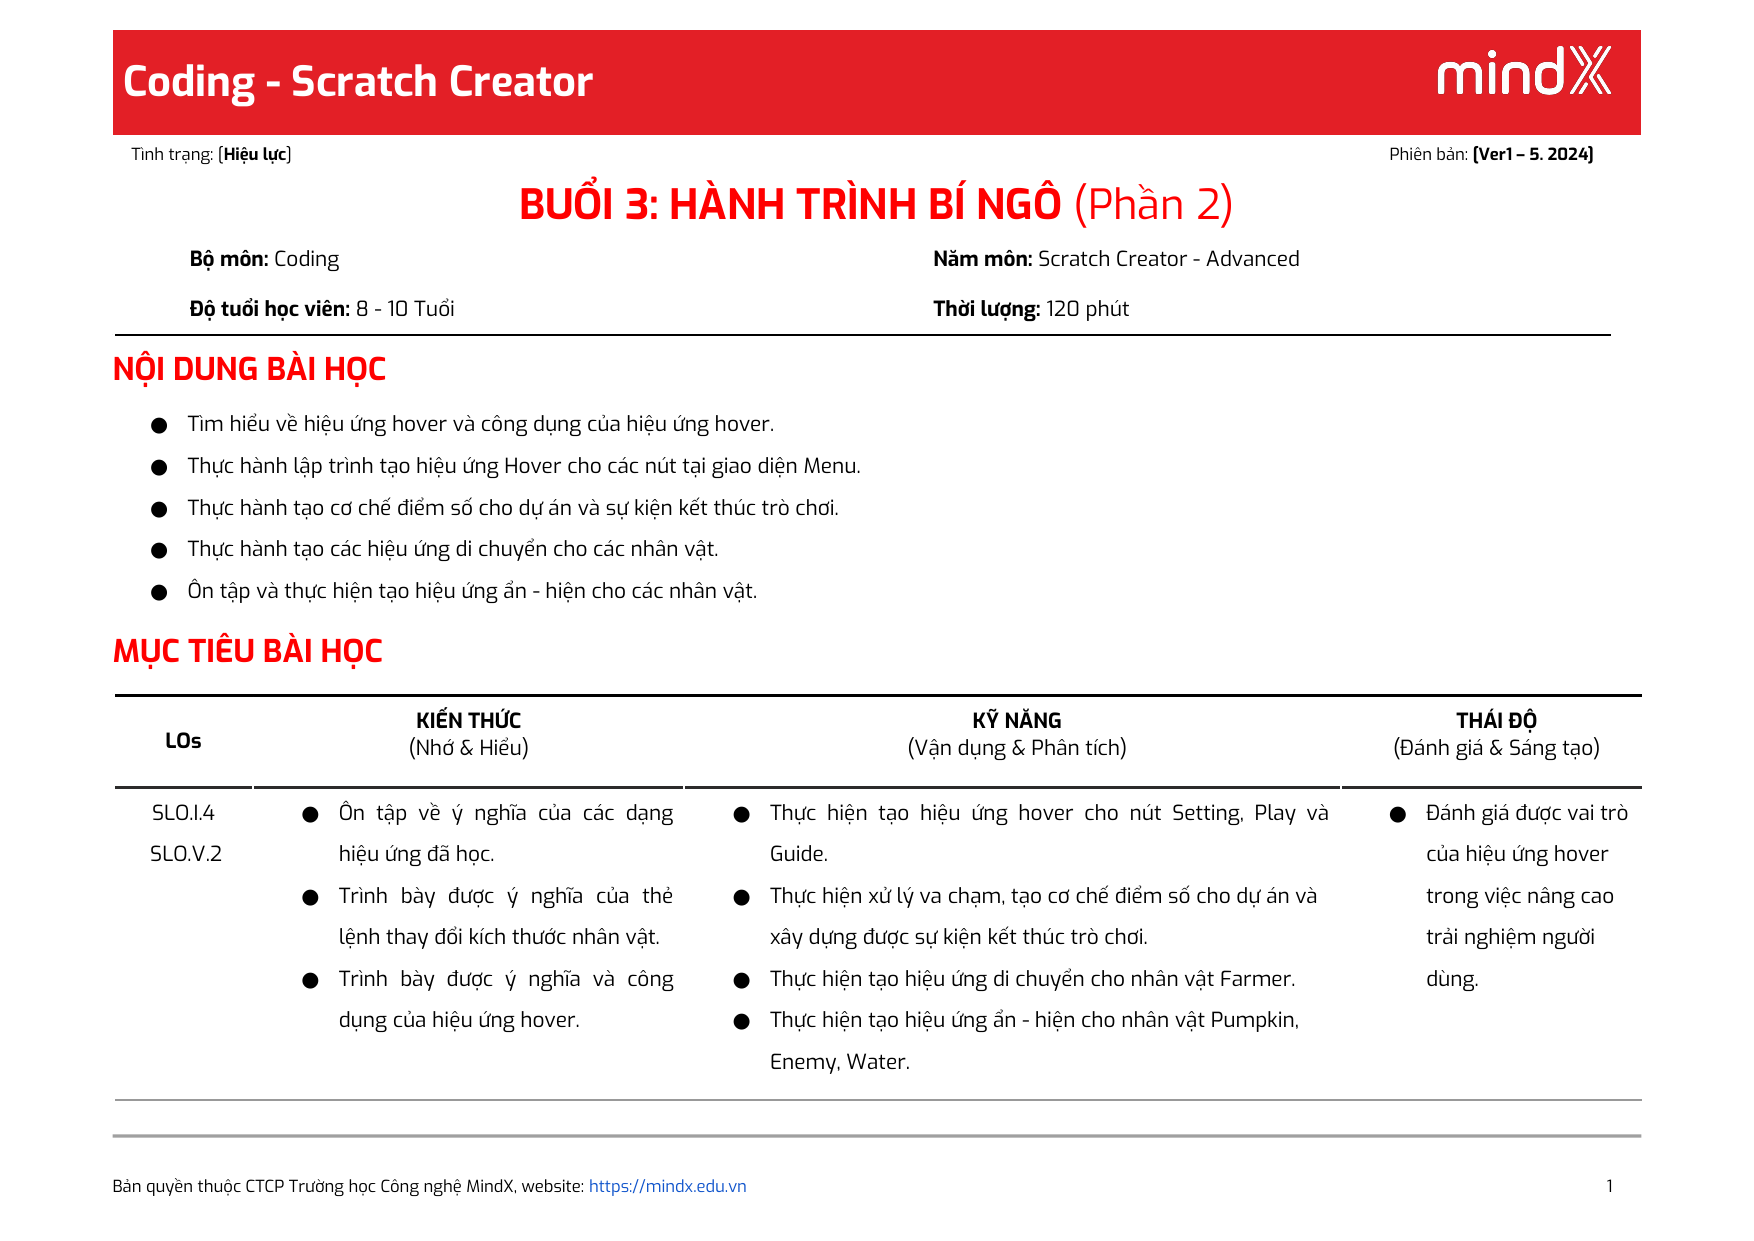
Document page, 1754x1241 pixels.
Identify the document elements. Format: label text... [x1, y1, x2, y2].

list Ôn tập và thực hiện tạo hiệu ứng ẩn - hiện cho các nhân vật. [150, 577, 1641, 605]
title BUỔI 3: HÀNH TRÌNH BÍ NGÔ (Phần 2) [112, 177, 1641, 233]
table_header THÁI ĐỘ (Đánh giá & Sáng tạo) [1342, 697, 1642, 786]
list Thực hành tạo cơ chế điểm số cho dự án và sự kiện kết thúc trò chơi. [150, 494, 1641, 522]
table_cell Ôn tập về ý nghĩa của các dạng hiệu ứng đã học. Trình bày được ý nghĩa của thẻ lệnh thay đổi kích thước nhân vật. Trình bày được ý nghĩa và công dụng của hiệu ứng hover. [254, 789, 683, 1098]
table_cell Đánh giá được vai trò của hiệu ứng hover trong việc nâng cao trải nghiệm người dùng. [1342, 789, 1642, 1098]
picture [1429, 40, 1615, 101]
table_cell Thực hiện tạo hiệu ứng hover cho nút Setting, Play và Guide. Thực hiện xử lý va chạm, tạo cơ chế điểm số cho dự án và xây dựng được sự kiện kết thúc trò chơi. Thực hiện tạo hiệu ứng di chuyển cho nhân vật Farmer. Thực hiện tạo hiệu ứng ẩn - hiện cho nhân vật Pumpkin, Enemy, Water. [685, 789, 1340, 1098]
subtitle NỘI DUNG BÀI HỌC [112, 349, 1641, 390]
list Thực hành lập trình tạo hiệu ứng Hover cho các nút tại giao diện Menu. [150, 453, 1641, 480]
table_cell Độ tuổi học viên: [115, 286, 903, 334]
table_cell 120 phút [905, 286, 1611, 334]
table_header [254, 697, 683, 786]
table_header Năm môn: Scratch Creator - Advanced [905, 235, 1611, 283]
list Thực hành tạo các hiệu ứng di chuyển cho các nhân vật. [150, 536, 1641, 563]
table_header LOs [115, 697, 252, 786]
subtitle MỤC TIÊU BÀI HỌC [112, 631, 1641, 673]
list Tìm hiểu về hiệu ứng hover và công dụng của hiệu ứng hover. [150, 411, 1641, 439]
table_header Coding [115, 235, 903, 283]
table_cell SLO.I.4 SLO.V.2 [115, 789, 252, 1098]
table_header KỸ NĂNG [685, 697, 1340, 786]
